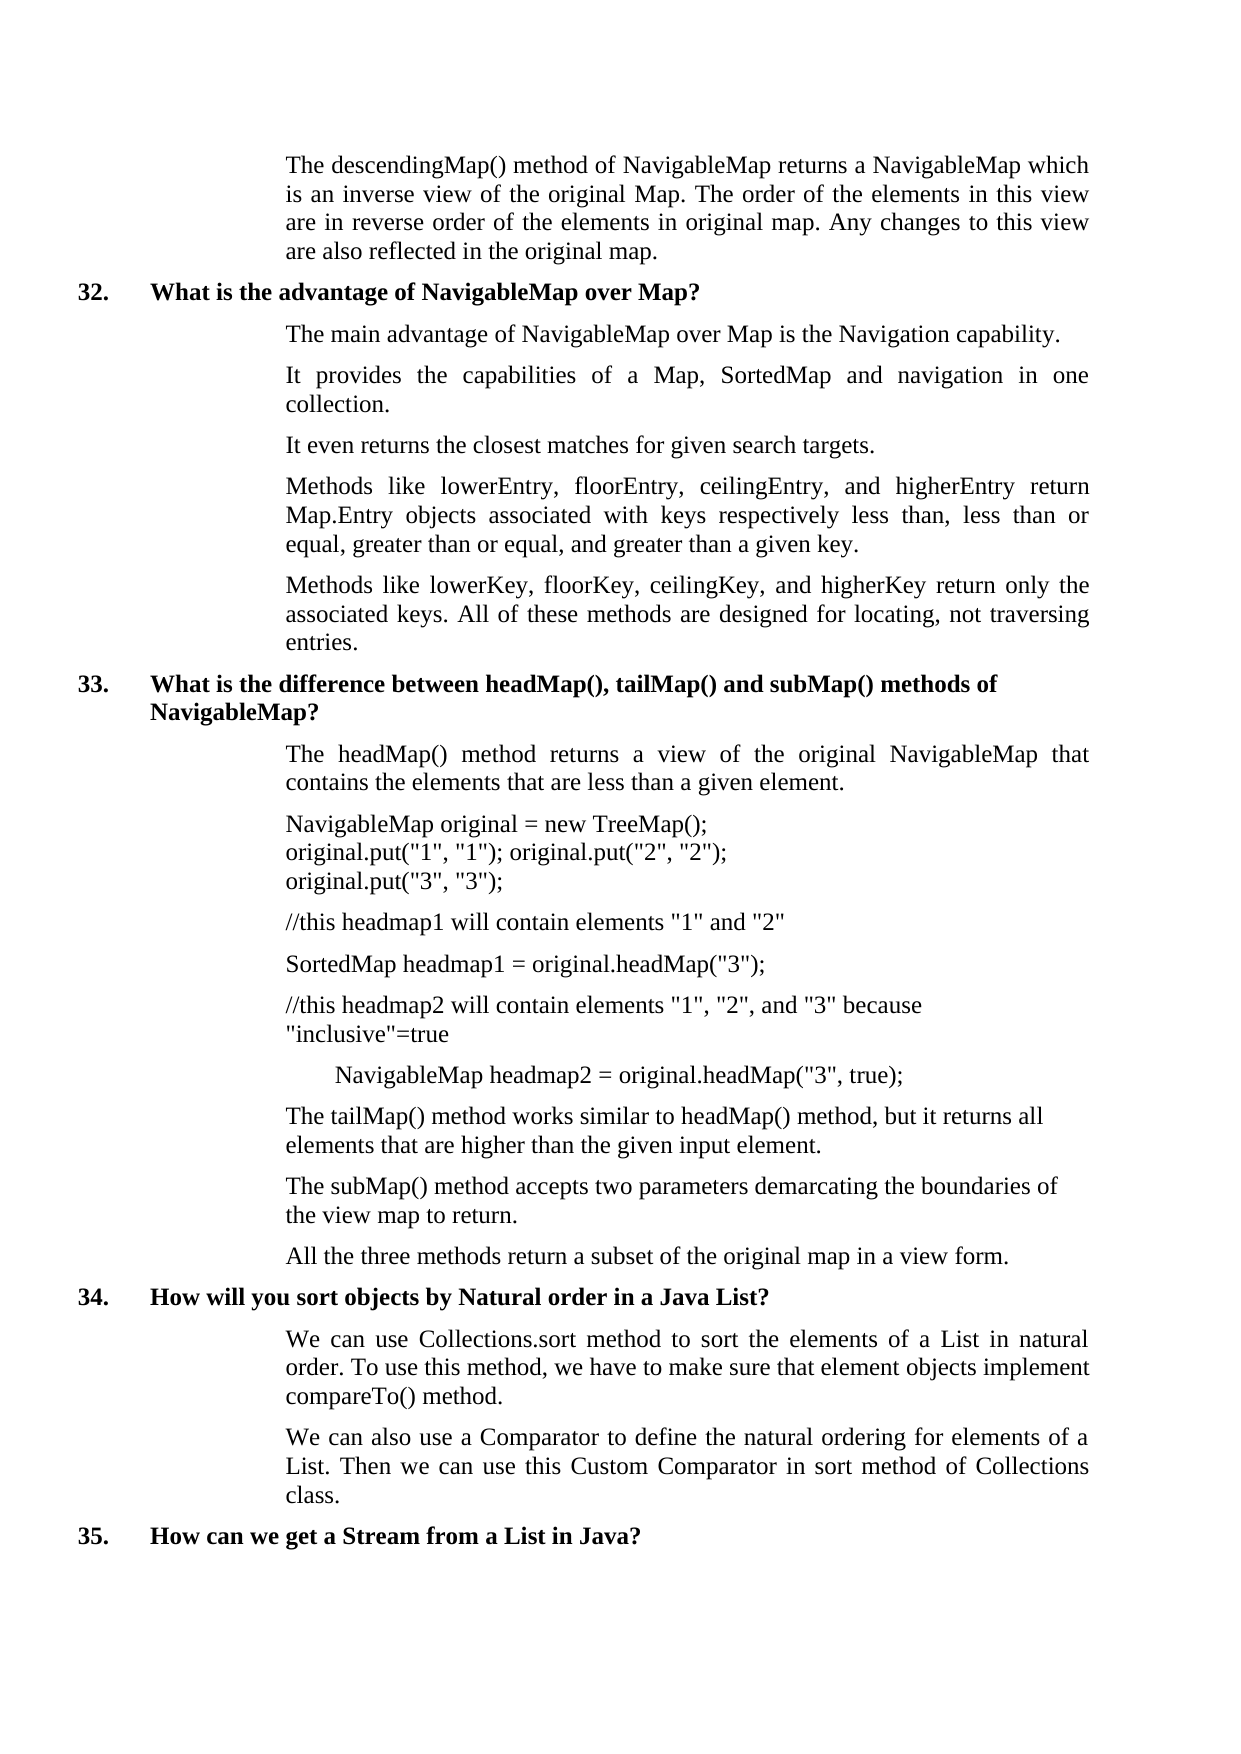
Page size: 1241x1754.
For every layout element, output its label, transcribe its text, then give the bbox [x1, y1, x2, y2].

text We can also use a Comparator to define the natural ordering for elements of a List. Then we can use this Custom Comparator in sort method of Collections class. [285, 1422, 1090, 1509]
text NavigableMap headmap2 = original.headMap("3", true); [150, 1060, 1088, 1089]
text The tailMap() method works similar to headMap() method, but it returns all elements that are higher than the given input element. [285, 1101, 1090, 1159]
text NavigableMap original = new TreeMap(); original.put("1", "1"); original.put("2", "2"); original.put("3", "3"); [285, 809, 773, 895]
list What is the advantage of NavigableMap over Map? [78, 277, 1090, 306]
list How can we get a Stream from a List in Java? [78, 1521, 1090, 1550]
text The main advantage of NavigableMap over Map is the Navigation capability. [285, 319, 1090, 347]
list What is the difference between headMap(), tailMap() and subMap() methods of NavigableMap? [78, 669, 1090, 726]
text SortedMap headmap1 = original.headMap("3"); [285, 949, 1090, 977]
text Methods like lowerKey, floorKey, ceilingKey, and higherKey return only the associated keys. All of these methods are designed for locating, not traversing entries. [285, 570, 1090, 656]
list How will you sort objects by Natural order in a Java List? [78, 1282, 1090, 1311]
text It provides the capabilities of a Map, SortedMap and navigation in one collection. [285, 360, 1090, 417]
text The subMap() method accepts two parameters demarcating the boundaries of the view map to return. [285, 1171, 1090, 1229]
text The headMap() method returns a view of the original NavigableMap that contains the elements that are less than a given element. [285, 739, 1090, 796]
text All the three methods return a subset of the original map in a view form. [285, 1241, 1090, 1270]
text We can use Collections.sort method to sort the elements of a List in natural order. To use this method, we have to make sure that element objects implement compareTo() method. [285, 1324, 1090, 1410]
text //this headmap1 will contain elements "1" and "2" [285, 907, 1090, 936]
text Methods like lowerEntry, floorEntry, ceilingEntry, and higherEntry return Map.Entry objects associated with keys respectively less than, less than or equal, greater than or equal, and greater than a given key. [285, 471, 1090, 557]
text It even returns the closest matches for given search targets. [285, 430, 1090, 459]
text The descendingMap() method of NavigableMap returns a NavigableMap which is an inverse view of the original Map. The order of the elements in this view are in reverse order of the elements in original map. Any changes to this view are also reflected in the original map. [285, 150, 1090, 265]
text //this headmap2 will contain elements "1", "2", and "3" because "inclusive"=true [285, 990, 1090, 1047]
